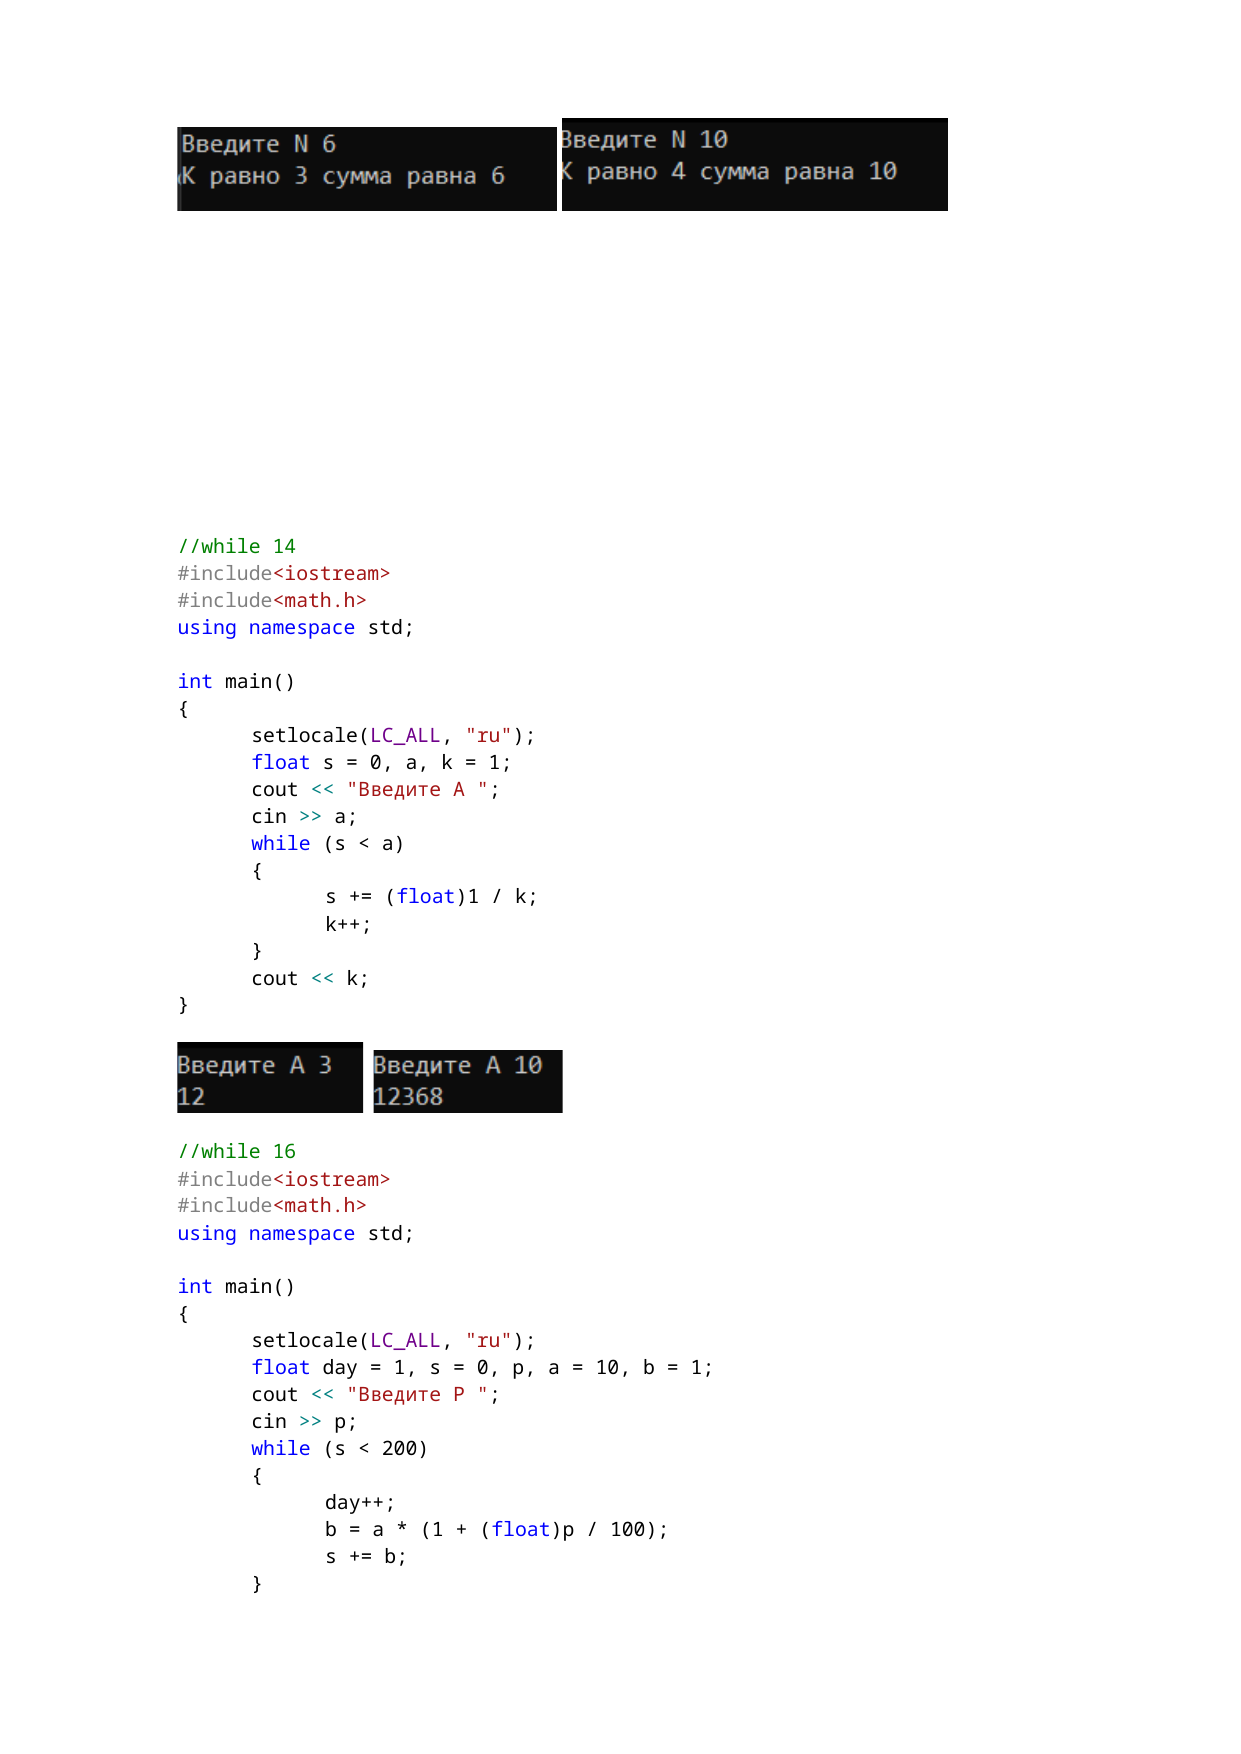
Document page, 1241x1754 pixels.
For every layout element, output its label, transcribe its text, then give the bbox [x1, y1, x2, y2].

text { [177, 856, 1152, 883]
text k++; [177, 910, 1152, 937]
text } [177, 1569, 1152, 1596]
text #include<iostream> [177, 559, 1152, 586]
text using namespace std; [177, 613, 1152, 640]
text while (s < a) [177, 829, 1152, 856]
text setlocale(LC_ALL, "ru"); [177, 1327, 1152, 1354]
text } [177, 937, 1152, 964]
text } [177, 991, 1152, 1018]
picture [177, 127, 557, 211]
text int main() [177, 1273, 1152, 1300]
text s += (float)1 / k; [177, 883, 1152, 910]
text float s = 0, a, k = 1; [177, 748, 1152, 775]
text using namespace std; [177, 1219, 1152, 1246]
text cout << "Введите A "; [177, 775, 1152, 802]
text cout << "Введите P "; [177, 1381, 1152, 1408]
text cout << k; [177, 964, 1152, 991]
text { [177, 1300, 1152, 1327]
text int main() [177, 667, 1152, 694]
text s += b; [177, 1542, 1152, 1569]
text while (s < 200) [177, 1434, 1152, 1462]
text day++; [177, 1488, 1152, 1516]
text #include<math.h> [177, 1192, 1152, 1219]
text #include<math.h> [177, 586, 1152, 613]
picture [562, 118, 948, 211]
text #include<iostream> [177, 1165, 1152, 1192]
text b = a * (1 + (float)p / 100); [177, 1516, 1152, 1542]
text setlocale(LC_ALL, "ru"); [177, 721, 1152, 748]
text { [177, 1462, 1152, 1488]
text //while 14 [177, 532, 1152, 559]
text { [177, 694, 1152, 721]
picture [373, 1050, 563, 1113]
text cin >> a; [177, 802, 1152, 829]
text float day = 1, s = 0, p, a = 10, b = 1; [177, 1354, 1152, 1381]
text //while 16 [177, 1138, 1152, 1165]
picture [177, 1042, 364, 1113]
text cin >> p; [177, 1408, 1152, 1434]
